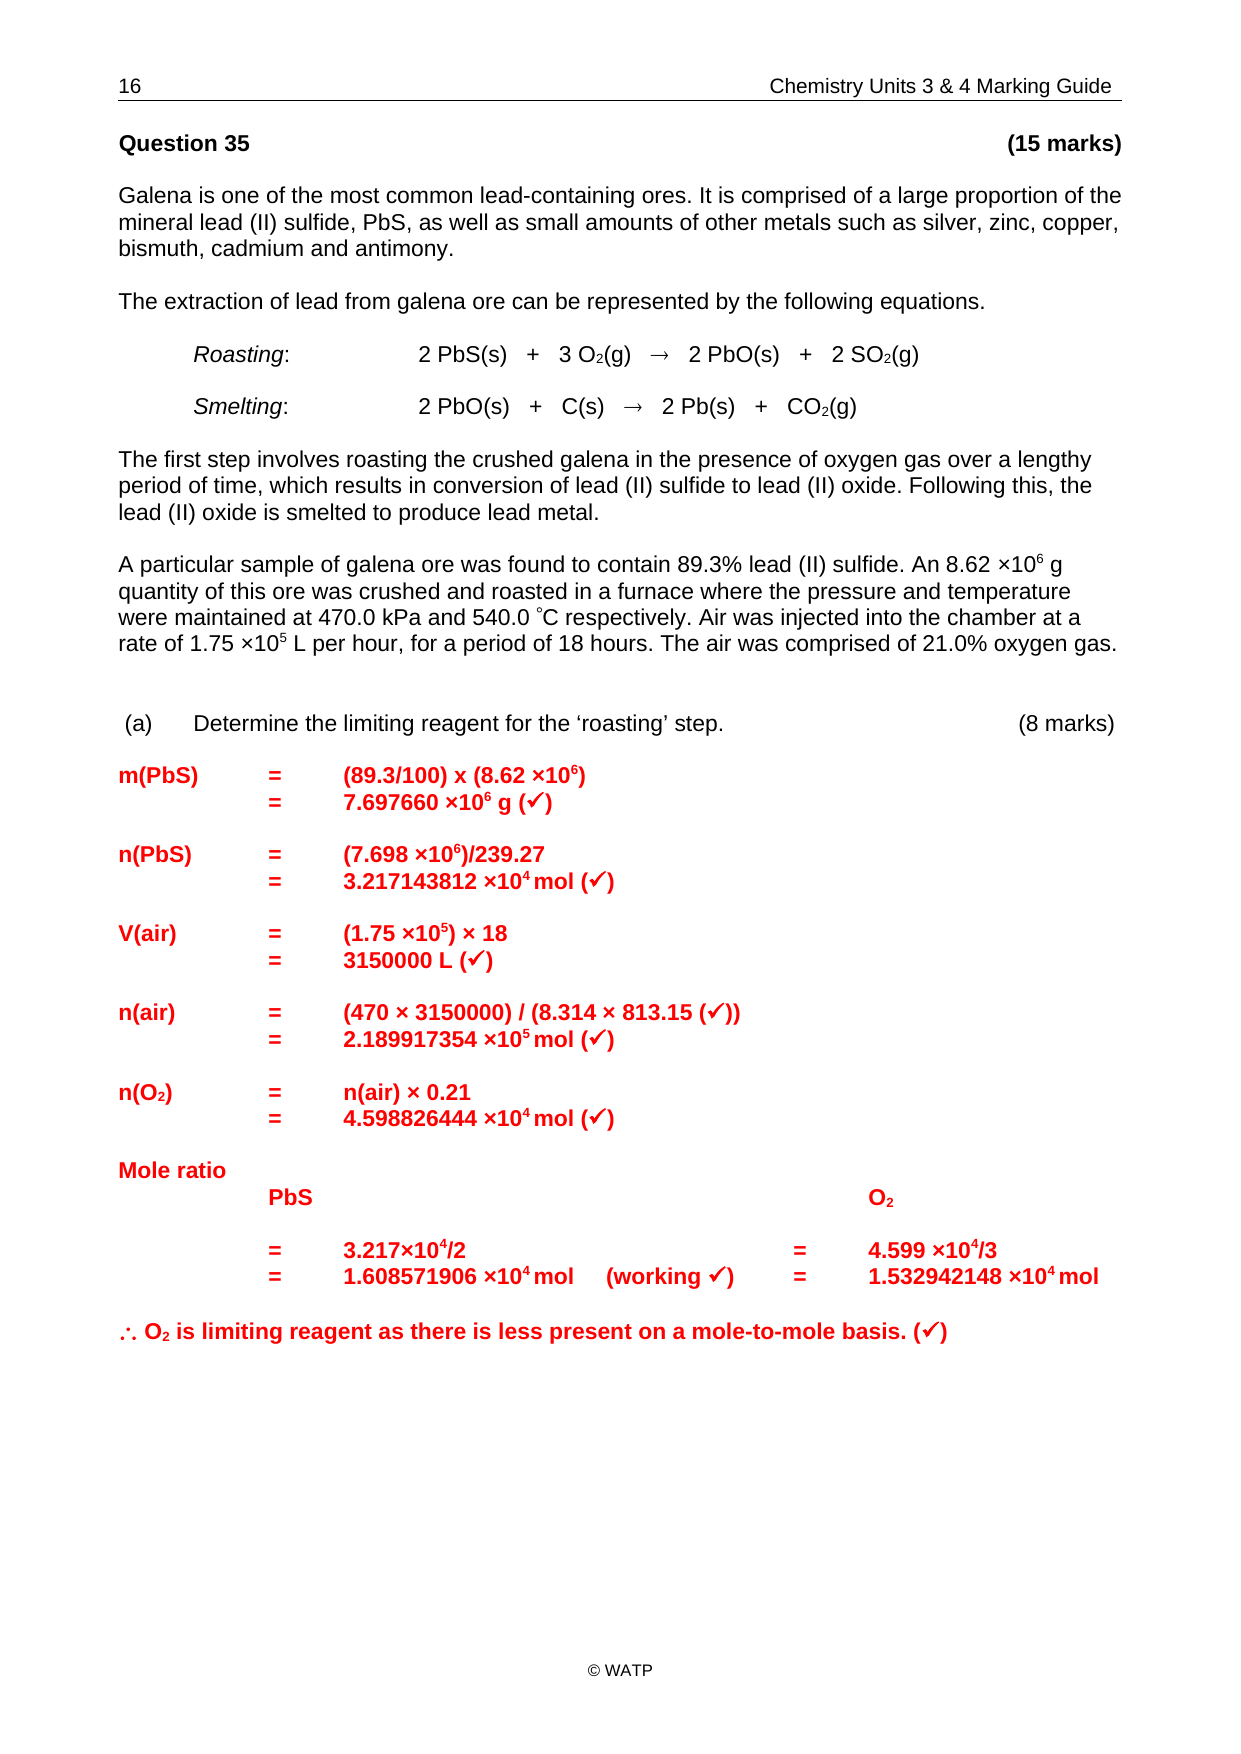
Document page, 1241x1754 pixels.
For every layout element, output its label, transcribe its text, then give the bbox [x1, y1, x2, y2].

text = 4.598826444 ×104 mol () [118, 1105, 1122, 1131]
text m(PbS) = (89.3/100) x (8.62 ×106) [118, 762, 1122, 788]
text n(O2) = n(air) × 0.21 [118, 1078, 1122, 1105]
text Question 35 (15 marks) [118, 130, 1122, 156]
text = 3.217143812 ×104 mol () [118, 868, 1122, 894]
text V(air) = (1.75 ×105) × 18 [118, 920, 1122, 947]
text Smelting: 2 PbO(s) + C(s) 2 Pb(s) + CO2(g) [118, 393, 1122, 419]
text Roasting: 2 PbS(s) + 3 O2(g) 2 PbO(s) + 2 SO2(g) [118, 341, 1122, 367]
text = 3.217×104/2 = 4.599 ×104/3 [118, 1237, 1122, 1263]
text A particular sample of galena ore was found to contain 89.3% lead (II) sulfide. An 8.62 ×106 g quantity of this ore was crushed and roasted in a furnace where the pressure and temperature were maintained at 470.0 kPa and 540.0 C respectively. Air was injected into the chamber at a rate of 1.75 ×105 L per hour, for a period of 18 hours. The air was comprised of 21.0% oxygen gas. [118, 551, 1122, 657]
text Mole ratio [118, 1157, 1122, 1184]
text O2 is limiting reagent as there is less present on a mole-to-mole basis. () [118, 1318, 1122, 1344]
text Galena is one of the most common lead-containing ores. It is comprised of a large proportion of the mineral lead (II) sulfide, PbS, as well as small amounts of other metals such as silver, zinc, copper, bismuth, cadmium and antimony. [118, 182, 1122, 261]
text PbS O2 [118, 1184, 1122, 1210]
text = 3150000 L () [118, 947, 1122, 973]
text = 2.189917354 ×105 mol () [118, 1026, 1122, 1052]
text = 7.697660 ×106 g () [118, 788, 1122, 815]
text n(air) = (470 × 3150000) / (8.314 × 813.15 ()) [118, 999, 1122, 1026]
text The extraction of lead from galena ore can be represented by the following equations. [118, 288, 1122, 314]
text n(PbS) = (7.698 ×106)/239.27 [118, 841, 1122, 868]
text = 1.608571906 ×104 mol (working ) = 1.532942148 ×104 mol [118, 1263, 1122, 1289]
text The first step involves roasting the crushed galena in the presence of oxygen gas over a lengthy period of time, which results in conversion of lead (II) sulfide to lead (II) oxide. Following this, the lead (II) oxide is smelted to produce lead metal. [118, 446, 1122, 525]
text (a) Determine the limiting reagent for the ‘roasting’ step. (8 marks) [118, 709, 1122, 736]
